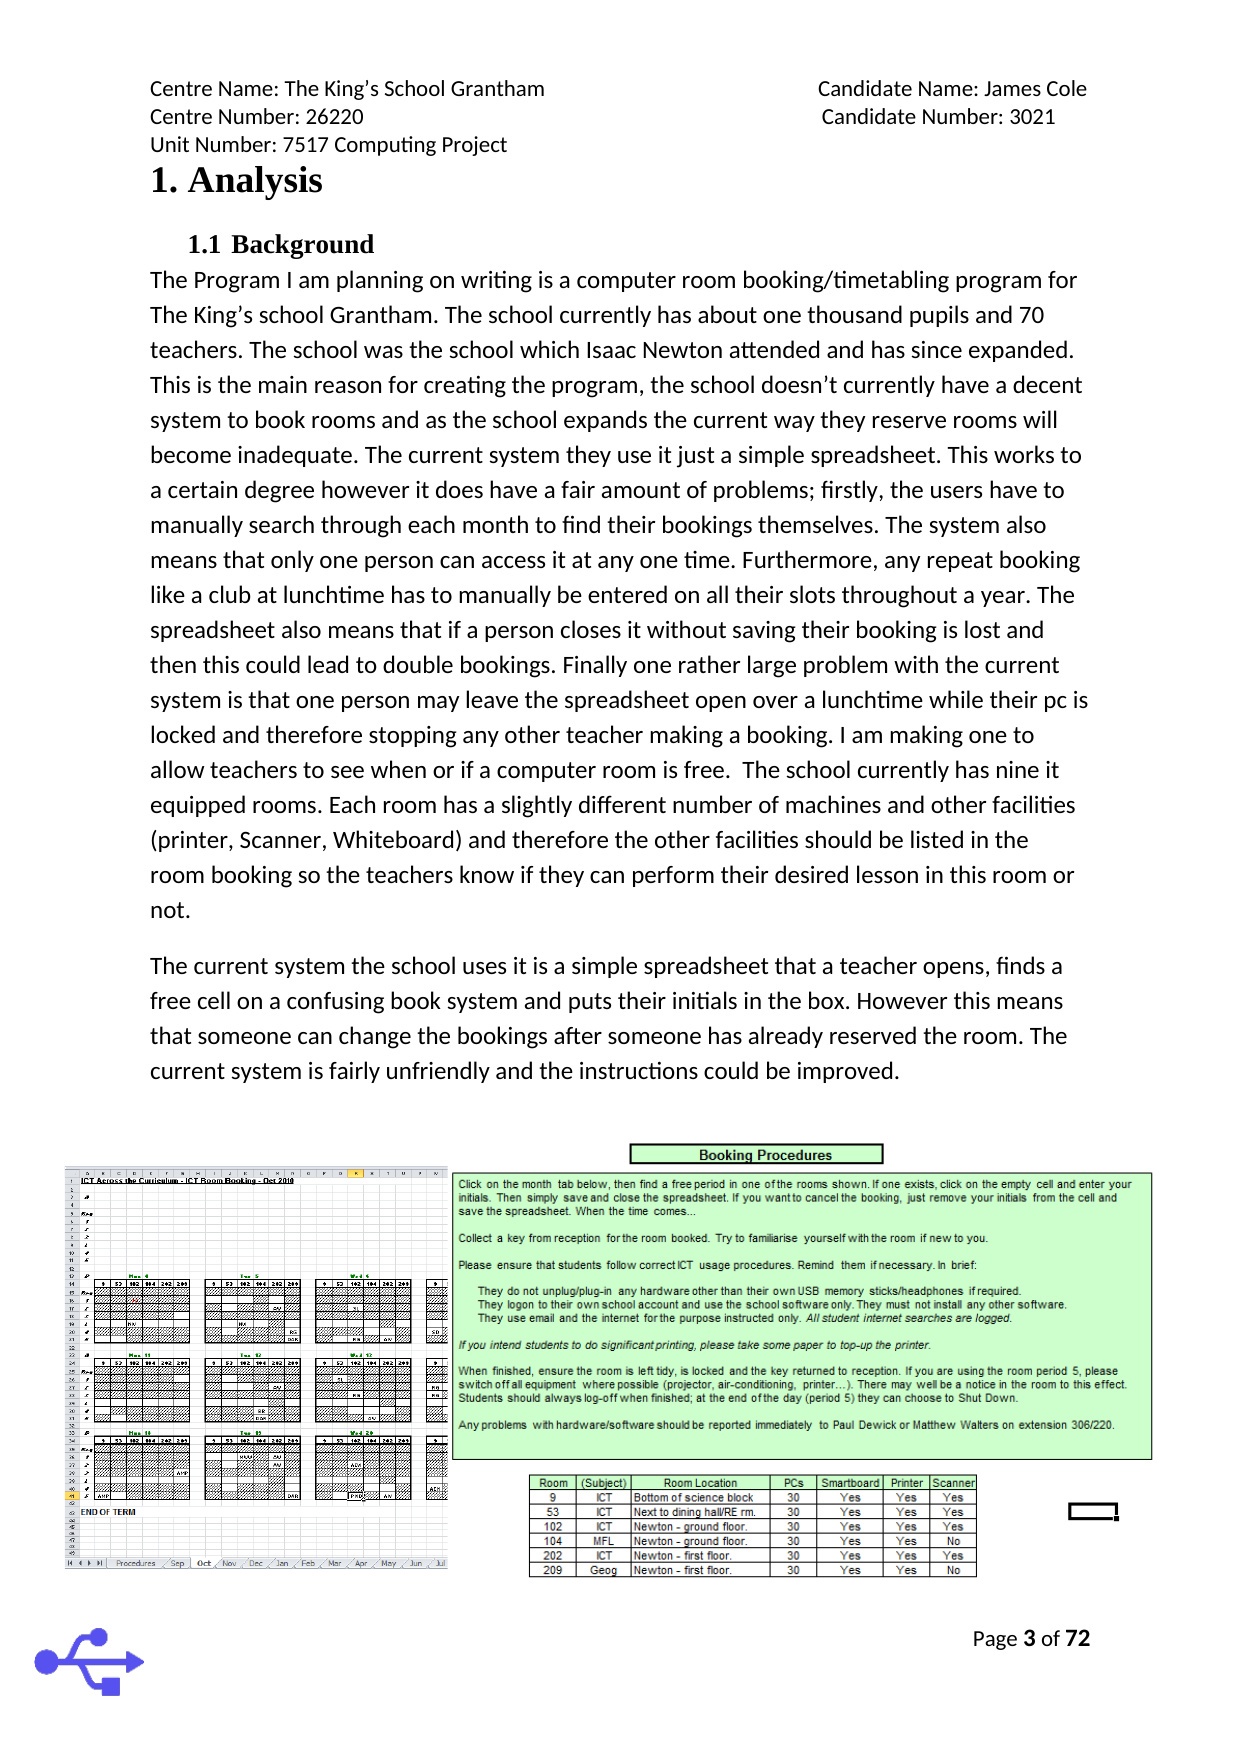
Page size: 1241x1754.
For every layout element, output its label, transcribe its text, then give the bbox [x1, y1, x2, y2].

picture [34, 1606, 144, 1717]
text The Program I am planning on writing is a computer room booking/timetabling program for The King’s school Grantham. The school currently has about one thousand pupils and 70 teachers. The school was the school which Isaac Newton attended and has since expanded. This is the main reason for creating the program, the school doesn’t currently have a decent system to book rooms and as the school expands the current way they reserve rooms will become inadequate. The current system they use it just a simple spreadsheet. This works to a certain degree however it does have a fair amount of problems; firstly, the users have to manually search through each month to find their bookings themselves. The system also means that only one person can access it at any one time. Furthermore, any repeat booking like a club at lunchtime has to manually be entered on all their slots throughout a year. The spreadsheet also means that if a person closes it without saving their booking is lost and then this could lead to double bookings. Finally one rather large problem with the current system is that one person may leave the spreadsheet open over a lunchtime while their pc is locked and therefore stopping any other teacher making a booking. I am making one to allow teachers to see when or if a computer room is free. The school currently has nine it equipped rooms. Each room has a slightly different number of machines and other facilities (printer, Scanner, Whiteboard) and therefore the other facilities should be listed in the room booking so the teachers know if they can perform their desired lesson in this room or not. [150, 264, 1090, 924]
subtitle Background [187, 228, 1090, 259]
text The current system the school uses it is a simple spreadsheet that a teacher opens, finds a free cell on a confusing book system and puts their initials in the box. However this means that someone can change the bookings after someone has already reserved the room. The current system is fairly unfriendly and the instructions could be improved. [150, 950, 1090, 1085]
subtitle 1. Analysis [150, 158, 1090, 201]
picture [64, 1131, 1173, 1595]
